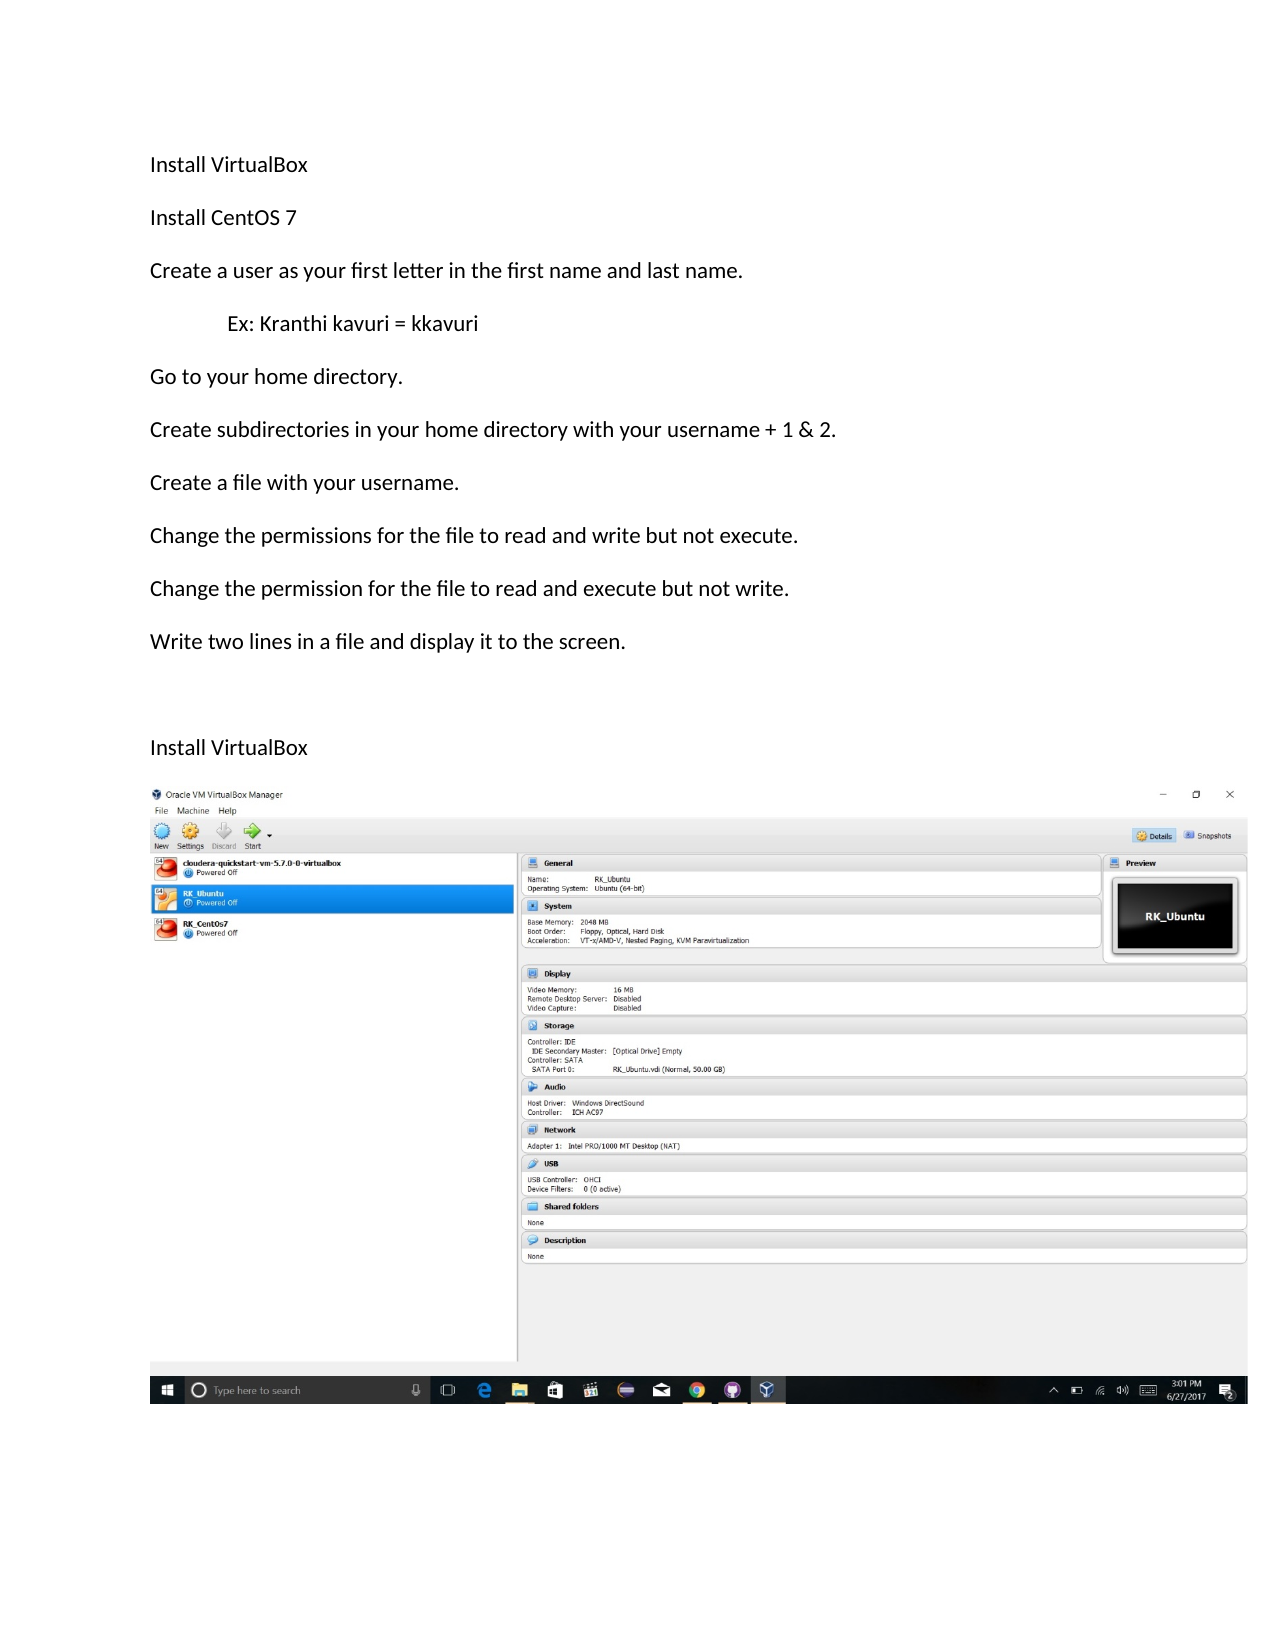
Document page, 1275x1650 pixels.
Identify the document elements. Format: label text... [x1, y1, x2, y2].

text Install VirtualBox [150, 150, 1125, 178]
text Change the permission for the file to read and execute but not write. [150, 574, 1125, 602]
text Install VirtualBox [150, 733, 1125, 761]
text Create a file with your username. [150, 468, 1125, 496]
text Create subdirectories in your home directory with your username + 1 & 2. [150, 415, 1125, 443]
text Install CentOS 7 [150, 203, 1125, 231]
text Write two lines in a file and display it to the screen. [150, 627, 1125, 655]
text Change the permissions for the file to read and write but not execute. [150, 521, 1125, 549]
picture [150, 786, 1248, 1404]
text Create a user as your first letter in the first name and last name. [150, 256, 1125, 284]
text Ex: Kranthi kavuri = kkavuri [150, 309, 1125, 337]
text Go to your home directory. [150, 362, 1125, 390]
